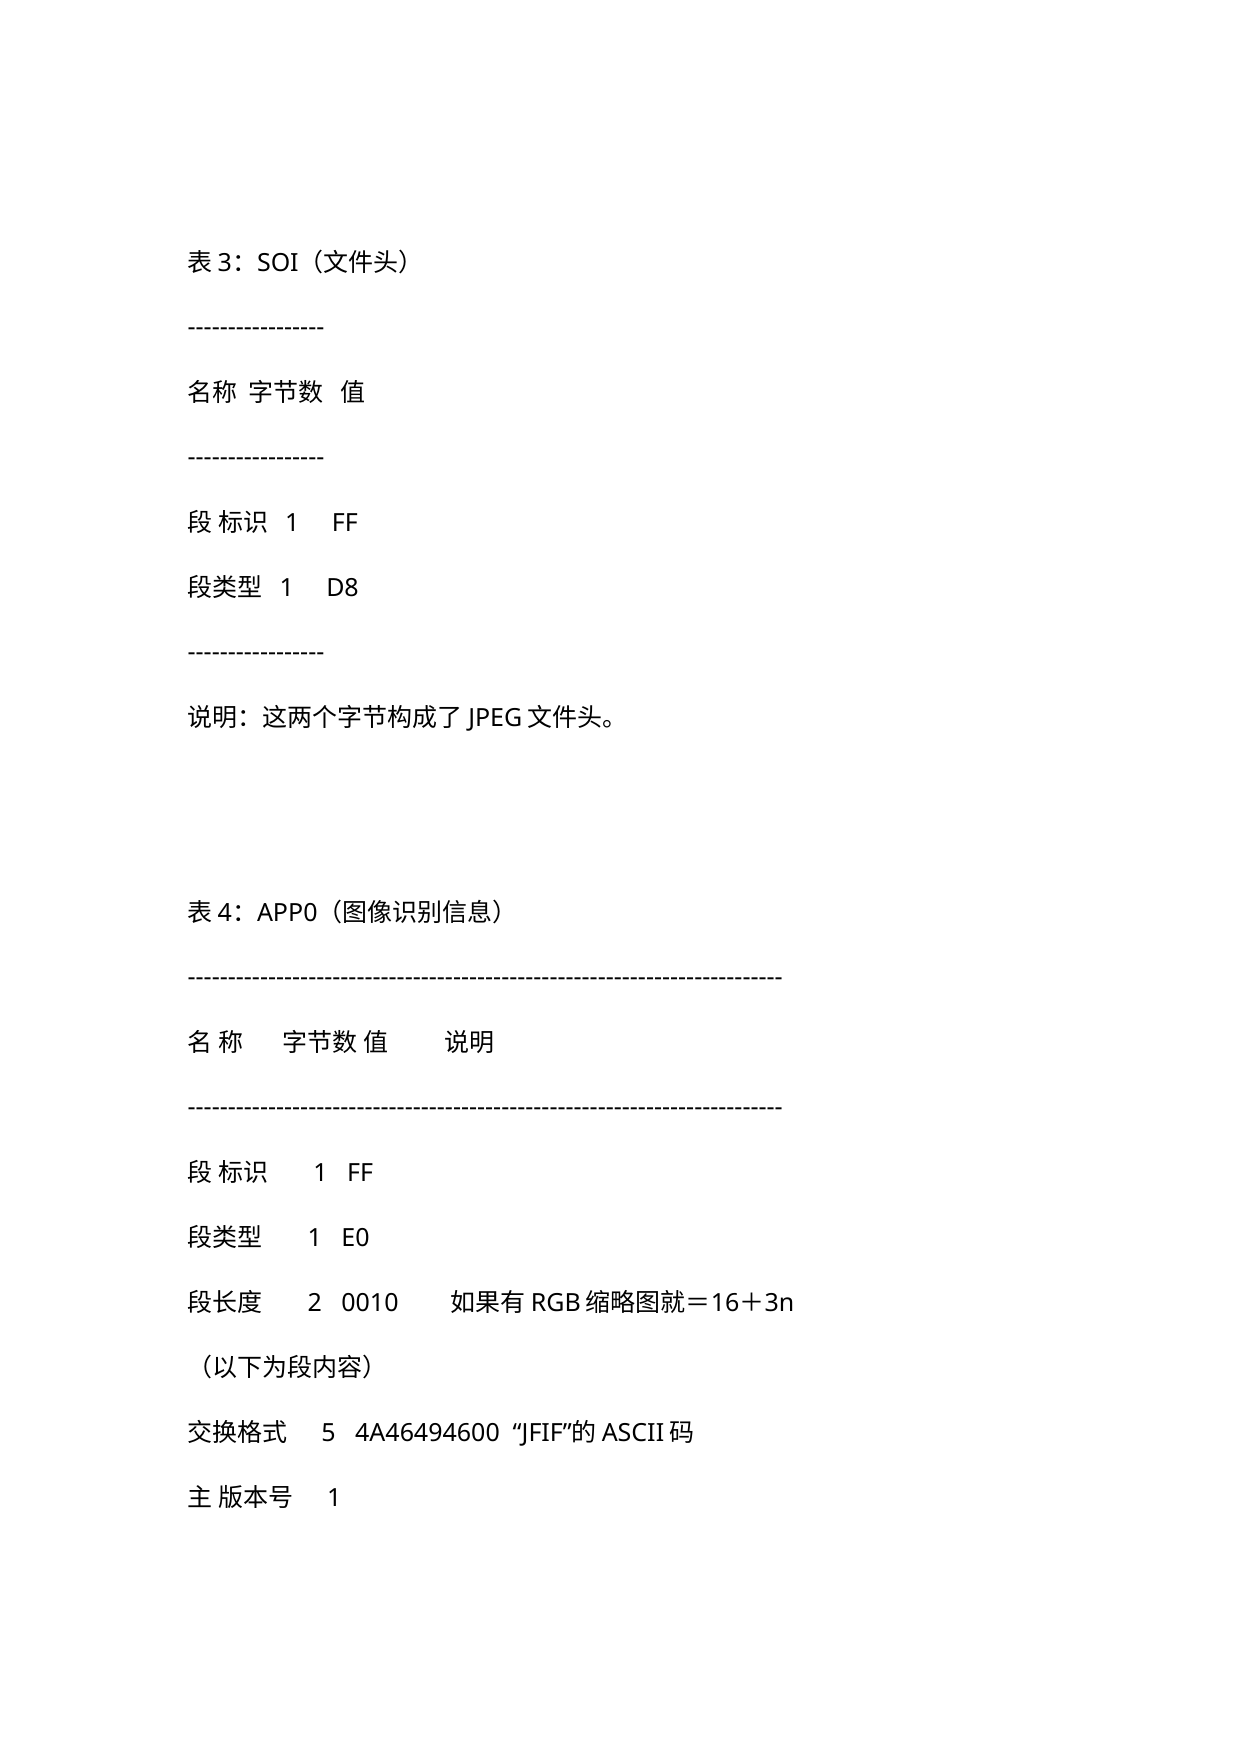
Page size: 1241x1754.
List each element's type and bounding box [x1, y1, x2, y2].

table_header [186, 162, 1051, 1530]
